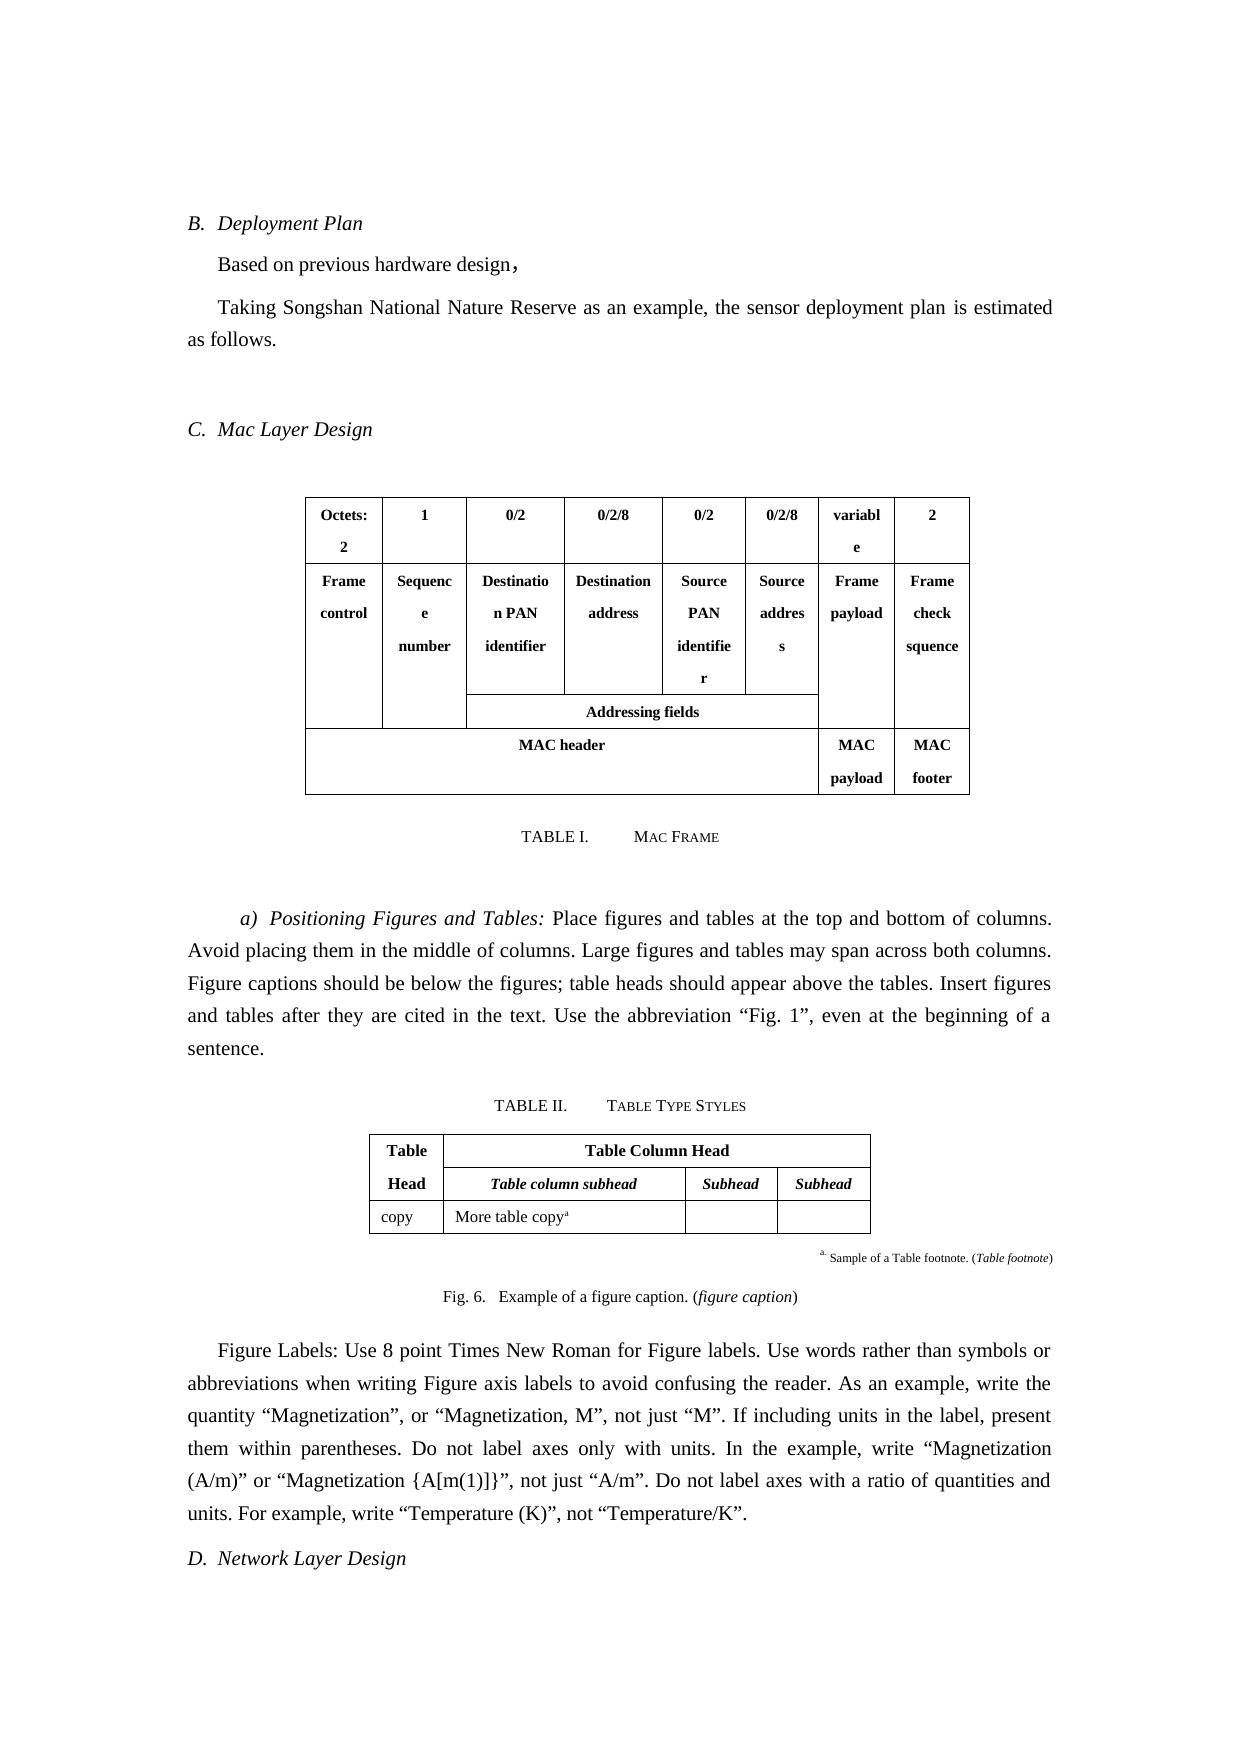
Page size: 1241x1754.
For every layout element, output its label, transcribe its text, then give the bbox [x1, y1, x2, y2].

text Mac Frame [187, 820, 1053, 852]
table_cell Source PAN identifier [663, 564, 745, 694]
table_cell Destination PAN identifier [467, 564, 564, 694]
text Sample of a Table footnote. (Table footnote) [191, 1240, 1053, 1272]
table_cell Frame control [306, 564, 382, 728]
subtitle Deployment Plan [187, 207, 1053, 239]
text Taking Songshan National Nature Reserve as an example, the sensor deployment plan is estimated as follows. [187, 291, 1053, 356]
text Figure Labels: Use 8 point Times New Roman for Figure labels. Use words rather than symbols or abbreviations when writing Figure axis labels to avoid confusing the reader. As an example, write the quantity “Magnetization”, or “Magnetization, M”, not just “M”. If including units in the label, present them within parentheses. Do not label axes only with units. In the example, write “Magnetization (A/m)” or “Magnetization {A[m(1)]}”, not just “A/m”. Do not label axes with a ratio of quantities and units. For example, write “Temperature (K)”, not “Temperature/K”. [187, 1334, 1053, 1529]
table_cell [778, 1201, 870, 1233]
table_header Octets:2 [306, 498, 382, 563]
table_header variable [819, 498, 894, 563]
subtitle Mac Layer Design [187, 413, 1053, 446]
table_cell More table copya [444, 1201, 685, 1233]
table_header Table Head [370, 1135, 443, 1200]
text Example of a figure caption. (figure caption) [187, 1281, 1053, 1313]
table_cell MAC payload [819, 729, 894, 794]
table_header 1 [383, 498, 466, 563]
table_cell Destination address [565, 564, 662, 694]
text Table Type Styles [187, 1089, 1053, 1121]
table_header 0/2 [467, 498, 564, 563]
table_cell Source address [746, 564, 818, 694]
table_cell [686, 1201, 777, 1233]
table_header 0/2/8 [565, 498, 662, 563]
table_cell copy [370, 1201, 443, 1233]
table_header Table Column Head [444, 1135, 870, 1167]
table_cell Sequence number [383, 564, 466, 728]
subtitle Positioning Figures and Tables: Place figures and tables at the top and bottom of columns. Avoid placing them in the middle of columns. Large figures and tables may span across both columns. Figure captions should be below the figures; table heads should appear above the tables. Insert figures and tables after they are cited in the text. Use the abbreviation “Fig. 1”, even at the beginning of a sentence. [187, 901, 1053, 1064]
table_cell Frame payload [819, 564, 894, 728]
table_cell MAC header [306, 729, 818, 794]
table_header 0/2 [663, 498, 745, 563]
table_header 2 [895, 498, 969, 563]
subtitle Network Layer Design [187, 1541, 1053, 1574]
table_header 0/2/8 [746, 498, 818, 563]
text Based on previous hardware design， [187, 246, 1053, 278]
table_cell Table column subhead [444, 1168, 685, 1200]
table_cell MAC footer [895, 729, 969, 794]
table_cell Subhead [778, 1168, 870, 1200]
table_cell Subhead [686, 1168, 777, 1200]
table_cell Frame check squence [895, 564, 969, 728]
table_cell Addressing fields [467, 695, 818, 728]
